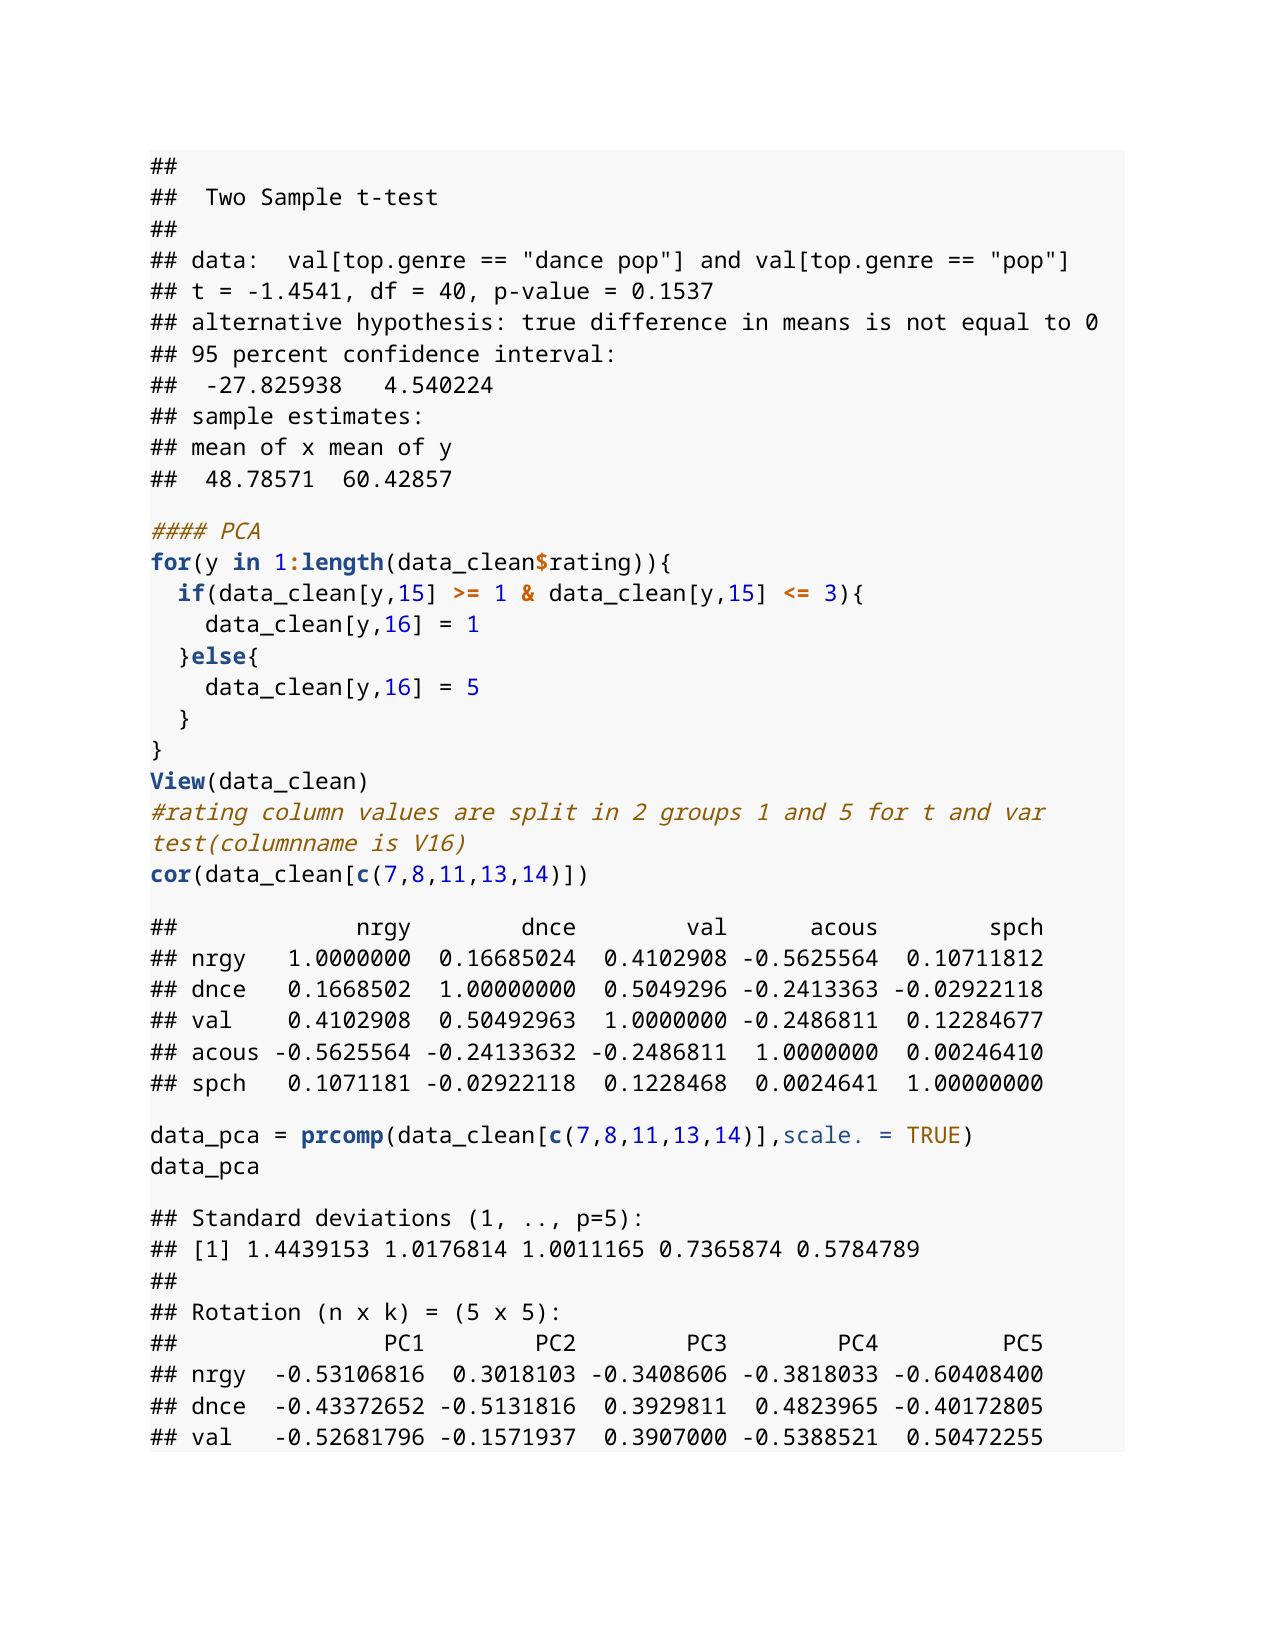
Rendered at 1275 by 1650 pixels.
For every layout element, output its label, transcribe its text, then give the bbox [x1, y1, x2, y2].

text data_pca = prcomp(data_clean[c(7,8,11,13,14)],scale. = TRUE) data_pca [260, 1119, 1125, 1181]
text ## nrgy dnce val acous spch ## nrgy 1.0000000 0.16685024 0.4102908 -0.5625564 0.10711812 ## dnce 0.1668502 1.00000000 0.5049296 -0.2413363 -0.02922118 ## val 0.4102908 0.50492963 1.0000000 -0.2486811 0.12284677 ## acous -0.5625564 -0.24133632 -0.2486811 1.0000000 0.00246410 ## spch 0.1071181 -0.02922118 0.1228468 0.0024641 1.00000000 [150, 910, 1125, 1098]
text #### PCA for(y in 1:length(data_clean$rating)){ if(data_clean[y,15] >= 1 & data_clean[y,15] <= 3){ data_clean[y,16] = 1 }else{ data_clean[y,16] = 5 } } View(data_clean) #rating column values are split in 2 groups 1 and 5 for t and var test(columnname is V16) cor(data_clean[c(7,8,11,13,14)]) [150, 514, 1125, 889]
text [150, 1202, 1125, 1452]
text ## ## Two Sample t-test ## ## data: val[top.genre == "dance pop"] and val[top.genre == "pop"] ## t = -1.4541, df = 40, p-value = 0.1537 ## alternative hypothesis: true difference in means is not equal to 0 ## 95 percent confidence interval: ## -27.825938 4.540224 ## sample estimates: ## mean of x mean of y ## 48.78571 60.42857 [150, 150, 1125, 494]
